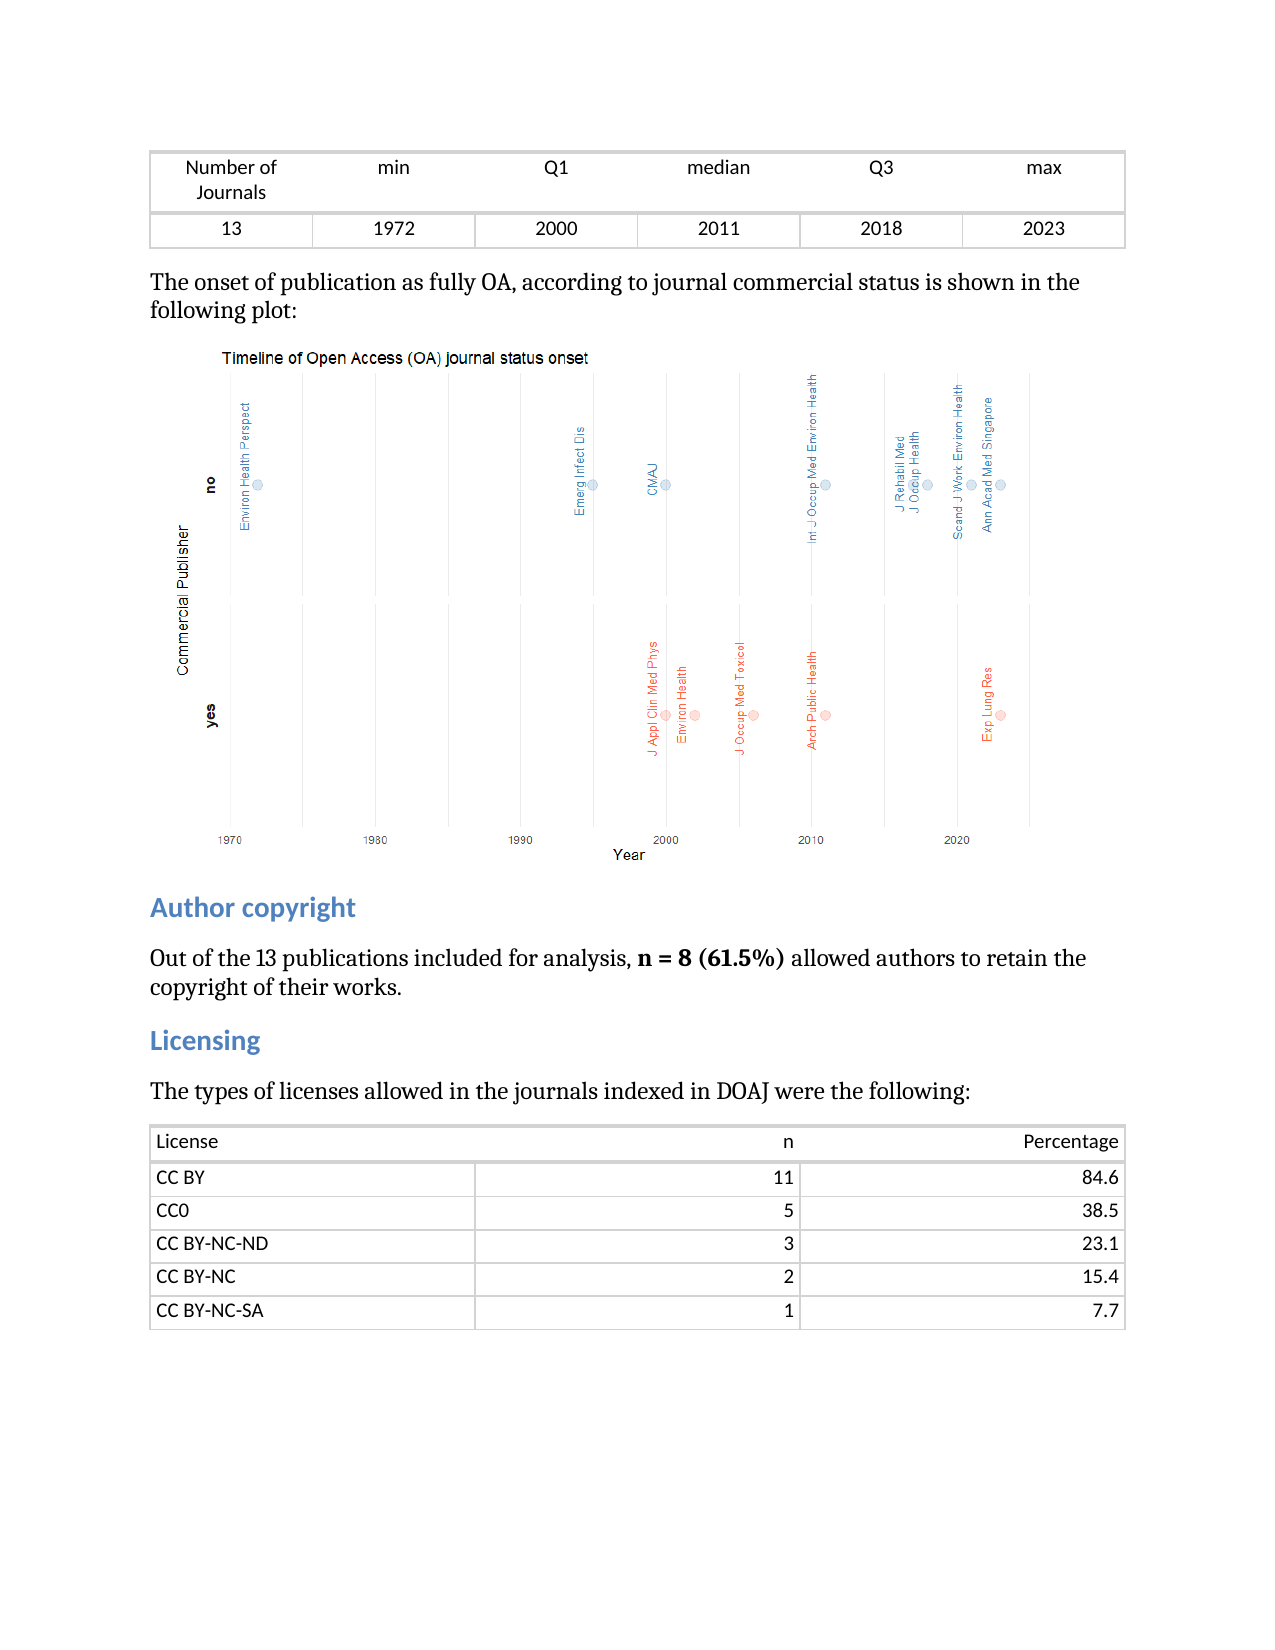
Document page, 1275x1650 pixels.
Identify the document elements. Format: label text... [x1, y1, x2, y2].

table_header Number of Journals [151, 154, 312, 211]
table_cell 15.4 [801, 1264, 1124, 1295]
table_cell 2011 [638, 215, 799, 247]
table_cell 11 [476, 1164, 799, 1196]
table_cell 38.5 [801, 1197, 1124, 1229]
table_cell 7.7 [801, 1297, 1124, 1329]
table_cell 84.6 [801, 1164, 1124, 1196]
subtitle Licensing [150, 1022, 1125, 1058]
table_header max [963, 154, 1124, 211]
table_cell 13 [151, 215, 312, 247]
table_header min [313, 154, 475, 211]
table_cell 3 [476, 1231, 799, 1262]
table_cell CC0 [151, 1197, 474, 1229]
table_cell 1 [476, 1297, 799, 1329]
table_cell 1972 [313, 215, 474, 247]
subtitle Author copyright [150, 889, 1125, 925]
table_cell CC BY [151, 1164, 474, 1196]
table_cell 23.1 [801, 1231, 1124, 1262]
table_cell 2018 [801, 215, 962, 247]
table_header Q3 [800, 154, 962, 211]
table_header License [151, 1128, 475, 1160]
table_header n [475, 1128, 800, 1160]
table_header median [638, 154, 800, 211]
table_header Q1 [475, 154, 637, 211]
table_cell 5 [476, 1197, 799, 1229]
table_cell CC BY-NC-ND [151, 1231, 474, 1262]
table_cell 2023 [963, 215, 1124, 247]
picture [168, 343, 1044, 869]
text The types of licenses allowed in the journals indexed in DOAJ were the following: [150, 1077, 1125, 1105]
text Out of the 13 publications included for analysis, n = 8 (61.5%) allowed authors to retain the copyright of their works. [150, 944, 1125, 1001]
table_cell 2000 [476, 215, 637, 247]
table_cell CC BY-NC-SA [151, 1297, 474, 1329]
table_cell 2 [476, 1264, 799, 1295]
text The onset of publication as fully OA, according to journal commercial status is shown in the following plot: [150, 267, 1125, 325]
table_header Percentage [800, 1128, 1124, 1160]
table_cell CC BY-NC [151, 1264, 474, 1295]
